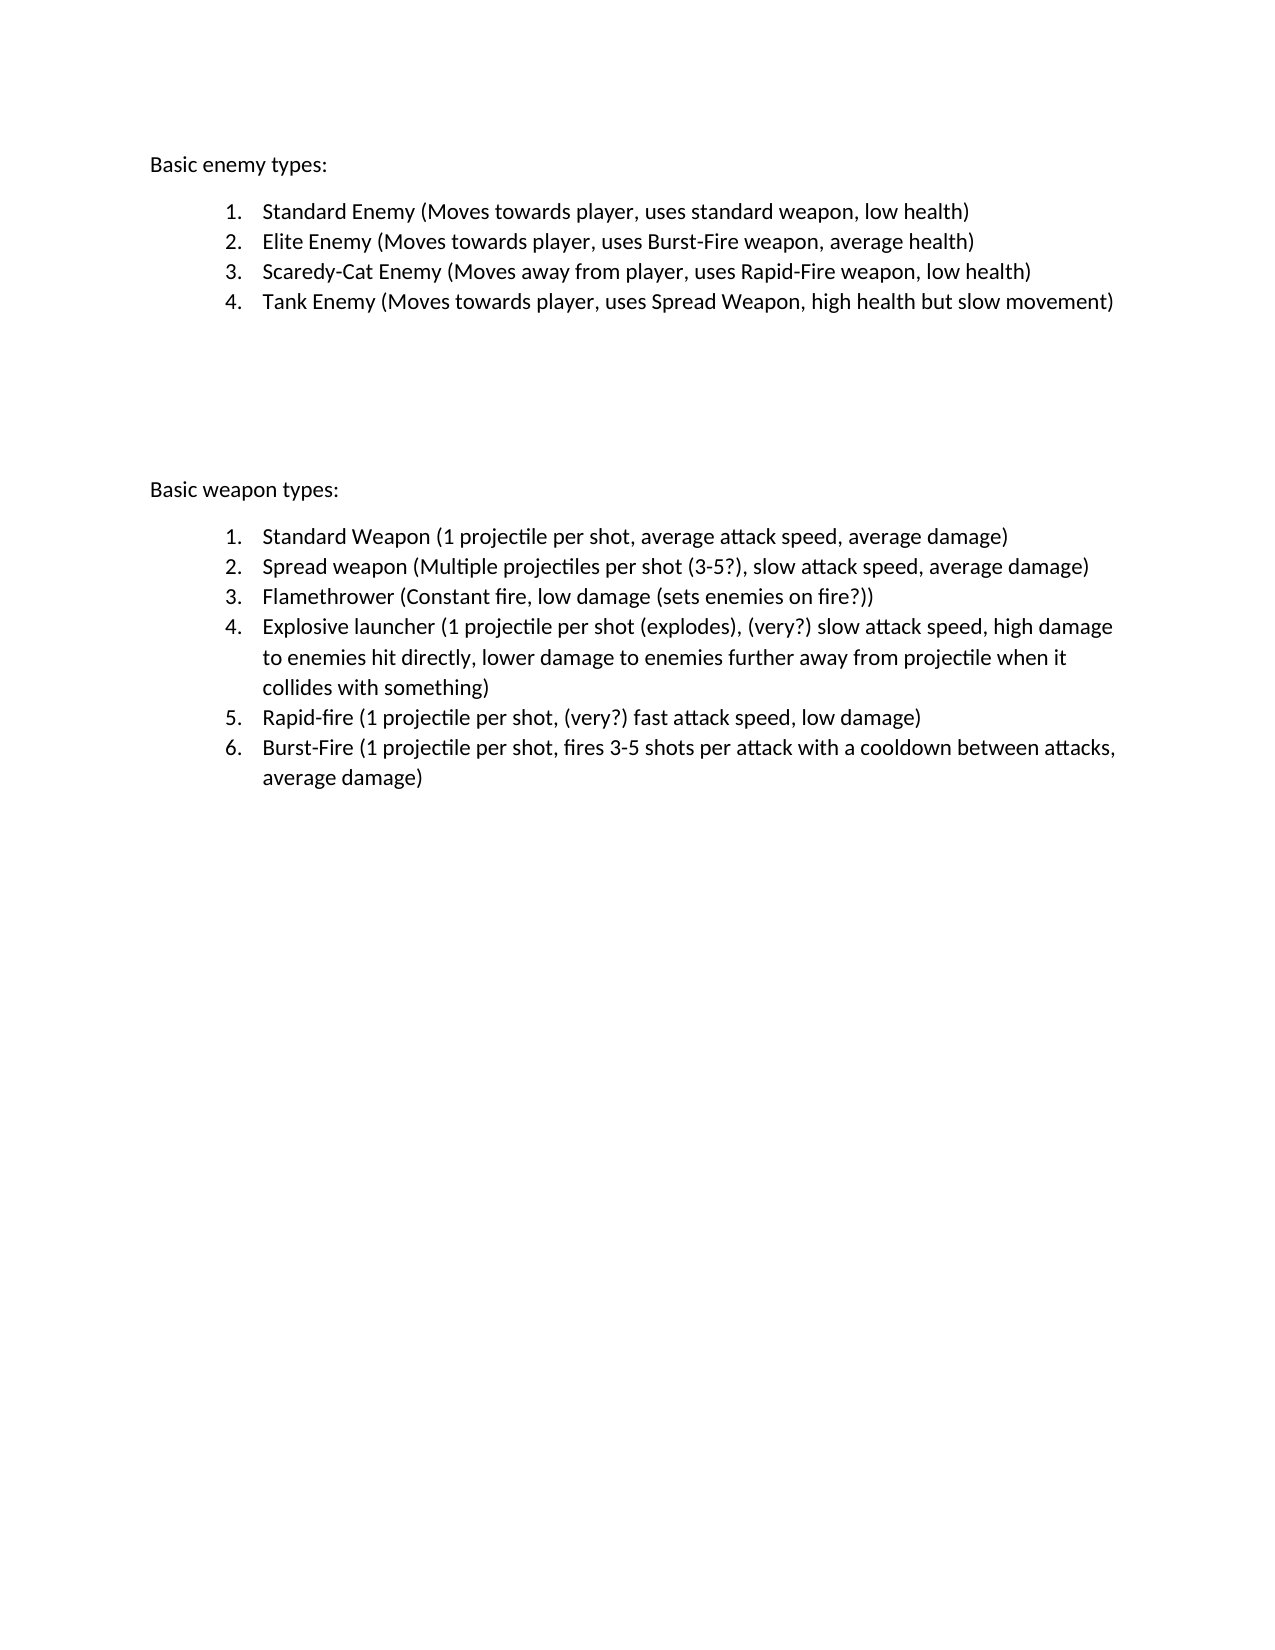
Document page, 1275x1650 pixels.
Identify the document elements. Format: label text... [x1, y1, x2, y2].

list Standard Weapon (1 projectile per shot, average attack speed, average damage) [225, 522, 1125, 550]
list Flamethrower (Constant fire, low damage (sets enemies on fire?)) [225, 582, 1125, 610]
list Burst-Fire (1 projectile per shot, fires 3-5 shots per attack with a cooldown between attacks, average damage) [225, 733, 1125, 792]
text Basic enemy types: [150, 150, 1125, 178]
list Rapid-fire (1 projectile per shot, (very?) fast attack speed, low damage) [225, 703, 1125, 731]
list Tank Enemy (Moves towards player, uses Spread Weapon, high health but slow movement) [225, 287, 1125, 316]
list Explosive launcher (1 projectile per shot (explodes), (very?) slow attack speed, high damage to enemies hit directly, lower damage to enemies further away from projectile when it collides with something) [225, 612, 1125, 701]
list Elite Enemy (Moves towards player, uses Burst-Fire weapon, average health) [225, 227, 1125, 255]
list Scaredy-Cat Enemy (Moves away from player, uses Rapid-Fire weapon, low health) [225, 257, 1125, 285]
list Spread weapon (Multiple projectiles per shot (3-5?), slow attack speed, average damage) [225, 552, 1125, 580]
text Basic weapon types: [150, 475, 1125, 503]
list Standard Enemy (Moves towards player, uses standard weapon, low health) [225, 197, 1125, 225]
